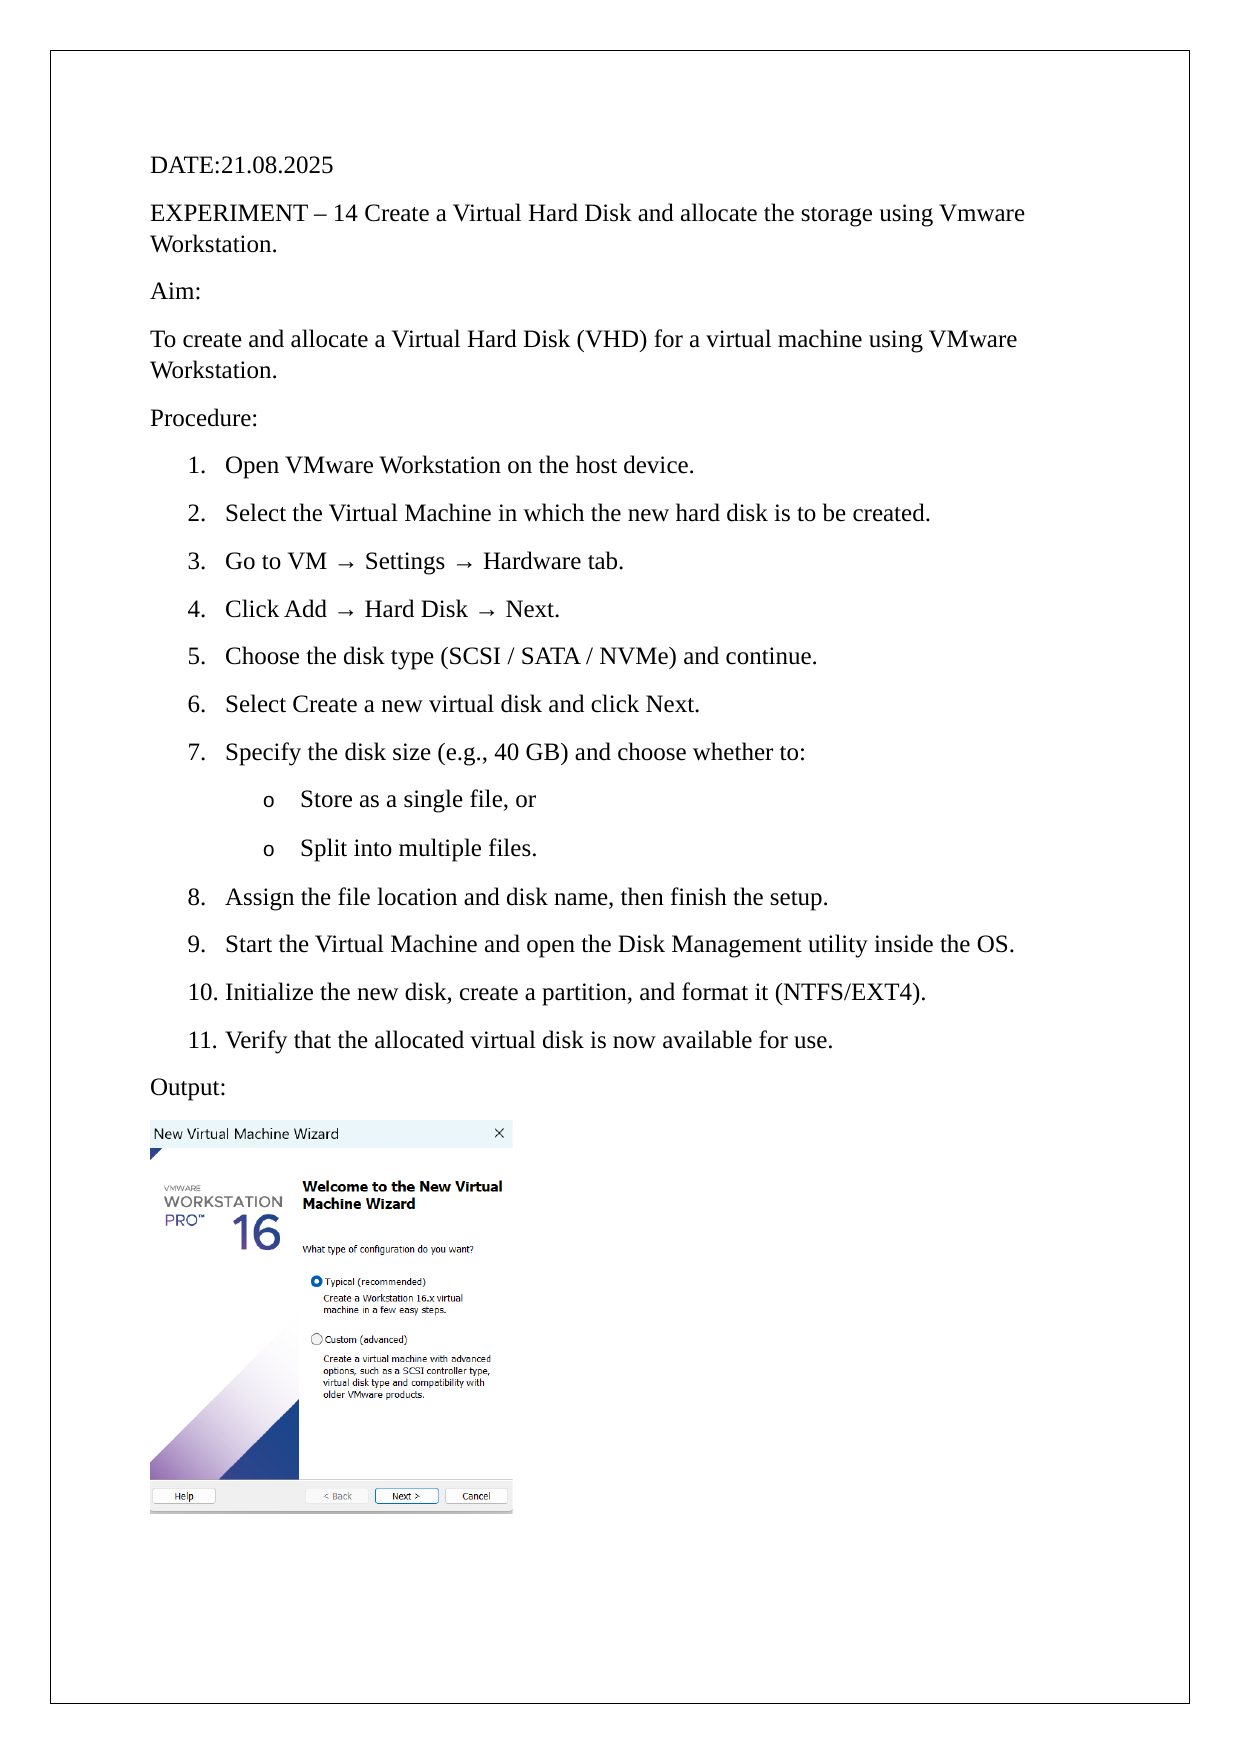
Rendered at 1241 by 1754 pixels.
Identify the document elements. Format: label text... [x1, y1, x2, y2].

list Assign the file location and disk name, then finish the setup. [187, 882, 1090, 910]
list Start the Virtual Machine and open the Disk Management utility inside the OS. [187, 929, 1090, 958]
list Choose the disk type (SCSI / SATA / NVMe) and continue. [187, 641, 1090, 670]
list Initialize the new disk, create a partition, and format it (NTFS/EXT4). [187, 977, 1090, 1006]
list Open VMware Workstation on the host device. [187, 451, 1090, 479]
text DATE:21.08.2025 [150, 150, 1090, 179]
text Output: [150, 1072, 1090, 1101]
text Aim: [150, 276, 1090, 305]
text EXPERIMENT – 14 Create a Virtual Hard Disk and allocate the storage using Vmware Workstation. [150, 198, 1090, 257]
text Procedure: [150, 403, 1090, 432]
list Specify the disk size (e.g., 40 GB) and choose whether to: [187, 737, 1090, 766]
list Select the Virtual Machine in which the new hard disk is to be created. [187, 498, 1090, 527]
list Verify that the allocated virtual disk is now available for use. [187, 1025, 1090, 1053]
list Split into multiple files. [262, 833, 1090, 863]
list Store as a single file, or [262, 784, 1090, 814]
text To create and allocate a Virtual Hard Disk (VHD) for a virtual machine using VMware Workstation. [150, 324, 1090, 384]
list Select Create a new virtual disk and click Next. [187, 689, 1090, 718]
picture [150, 1120, 513, 1514]
list Go to VM → Settings → Hardware tab. [187, 546, 1090, 575]
list Click Add → Hard Disk → Next. [187, 594, 1090, 622]
